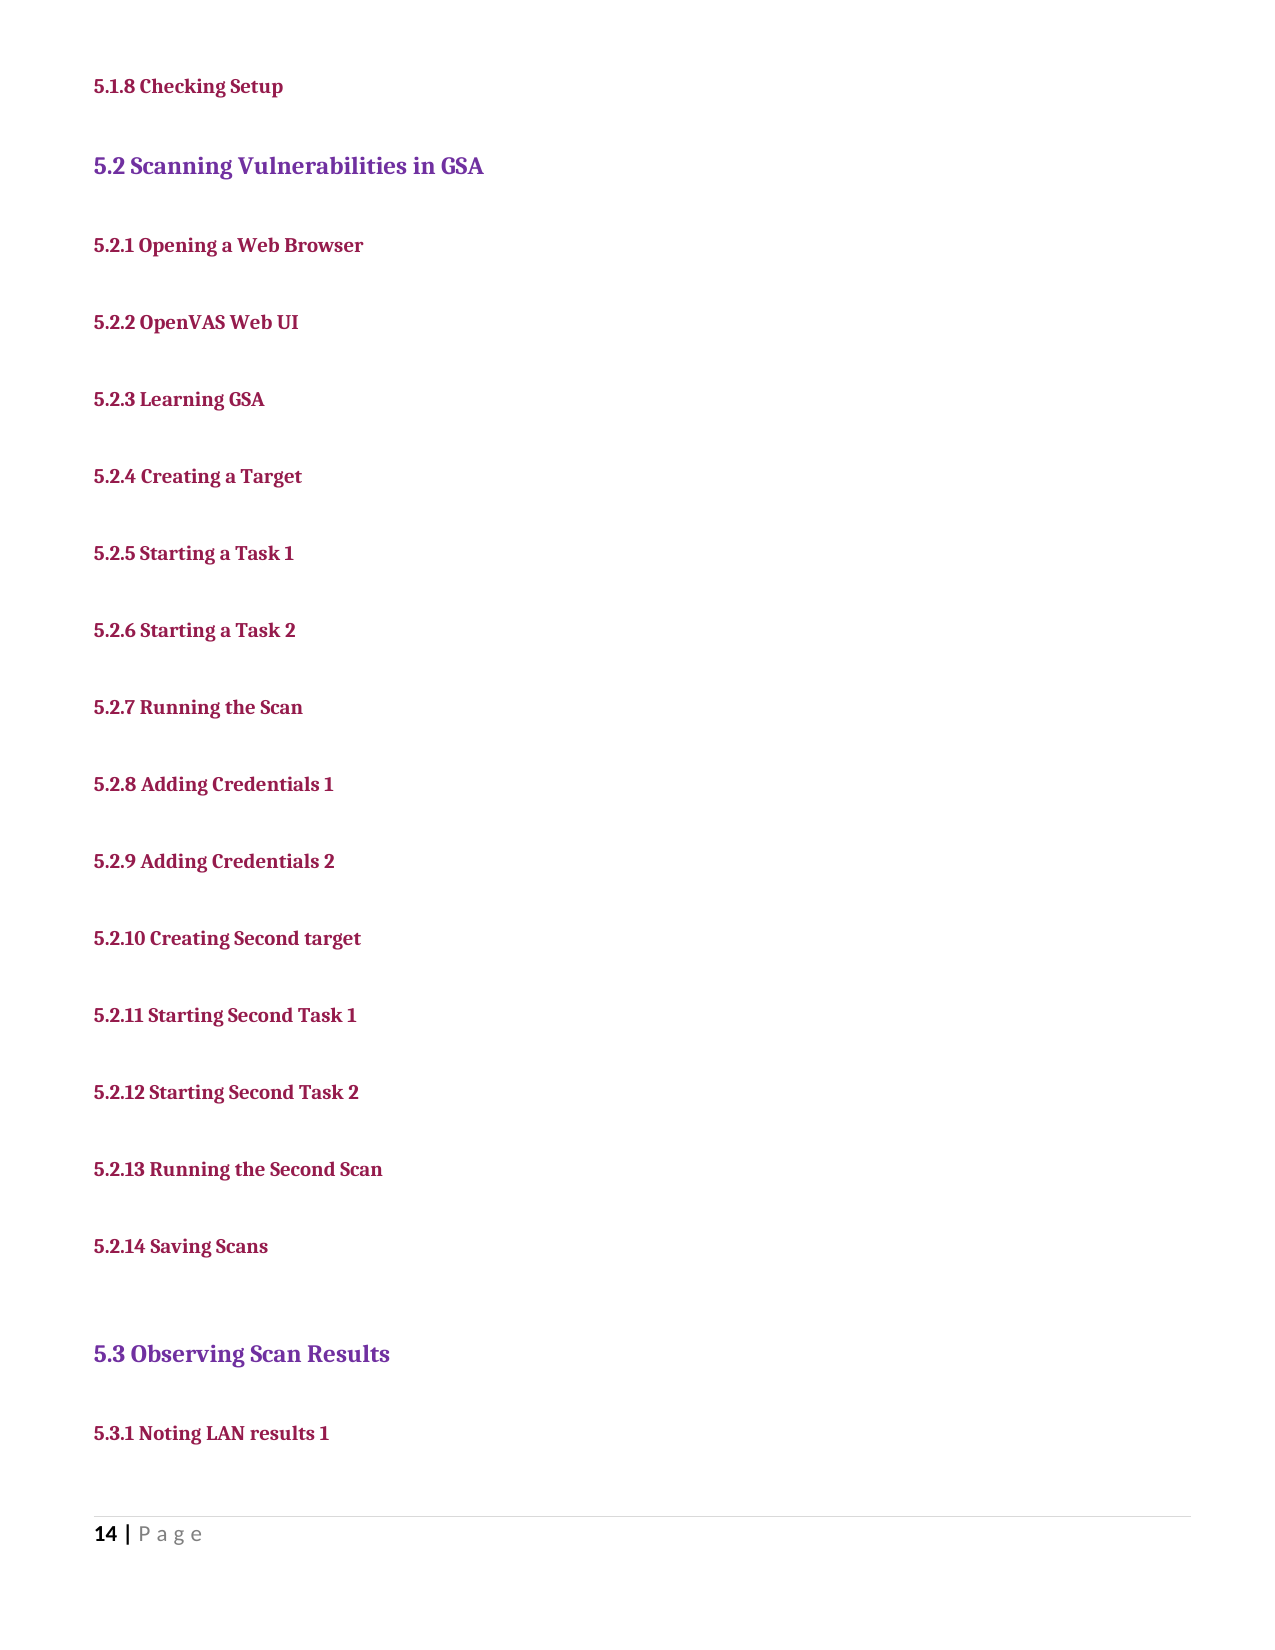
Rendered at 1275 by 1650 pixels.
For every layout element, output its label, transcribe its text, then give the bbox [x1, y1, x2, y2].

subtitle 5.2.7 Running the Scan [94, 696, 1191, 719]
subtitle 5.2.6 Starting a Task 2 [94, 619, 1191, 643]
subtitle 5.2.11 Starting Second Task 1 [94, 1003, 1191, 1027]
subtitle 5.2.5 Starting a Task 1 [94, 542, 1191, 566]
subtitle 5.2.14 Saving Scans [94, 1234, 1191, 1258]
subtitle 5.2.1 Opening a Web Browser [94, 234, 1191, 258]
subtitle 5.2 Scanning Vulnerabilities in GSA [94, 152, 1191, 181]
subtitle 5.2.9 Adding Credentials 2 [94, 849, 1191, 873]
subtitle 5.3 Observing Scan Results [94, 1339, 1191, 1368]
subtitle 5.2.13 Running the Second Scan [94, 1157, 1191, 1181]
subtitle 5.3.1 Noting LAN results 1 [94, 1421, 1191, 1445]
subtitle 5.2.4 Creating a Target [94, 465, 1191, 489]
subtitle 5.2.8 Adding Credentials 1 [94, 773, 1191, 797]
subtitle 5.2.2 OpenVAS Web UI [94, 311, 1191, 335]
subtitle 5.2.10 Creating Second target [94, 927, 1191, 951]
subtitle 5.2.3 Learning GSA [94, 388, 1191, 412]
subtitle 5.2.12 Starting Second Task 2 [94, 1081, 1191, 1104]
subtitle 5.1.8 Checking Setup [94, 75, 1191, 99]
